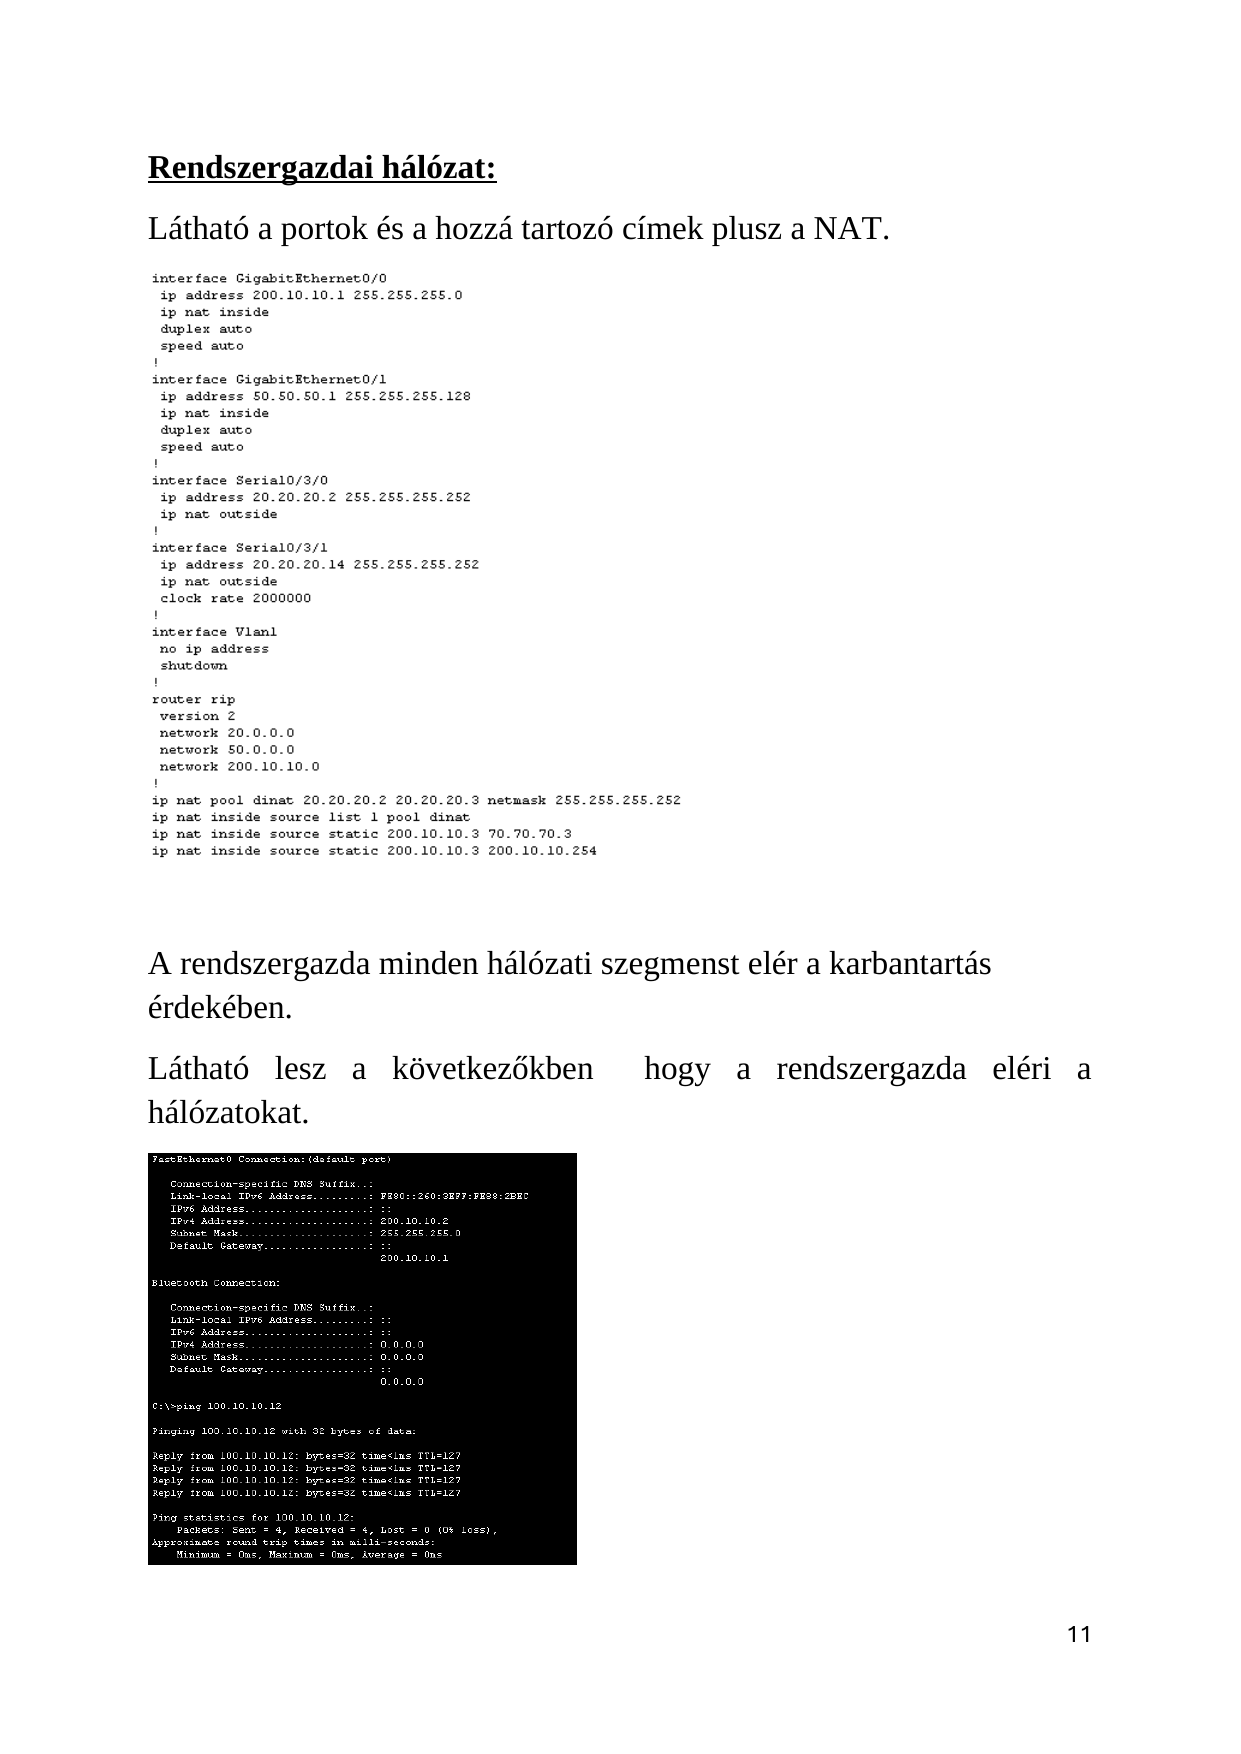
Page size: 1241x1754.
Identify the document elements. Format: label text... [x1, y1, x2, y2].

text Rendszergazdai hálózat: [148, 148, 1093, 186]
picture [147, 1153, 577, 1565]
picture [147, 269, 745, 862]
text A rendszergazda minden hálózati szegmenst elér a karbantartás érdekében. [148, 943, 1093, 1026]
text Látható a portok és a hozzá tartozó címek plusz a NAT. [148, 208, 1093, 247]
text Látható lesz a következőkben hogy a rendszergazda eléri a hálózatokat. [148, 1048, 1093, 1131]
